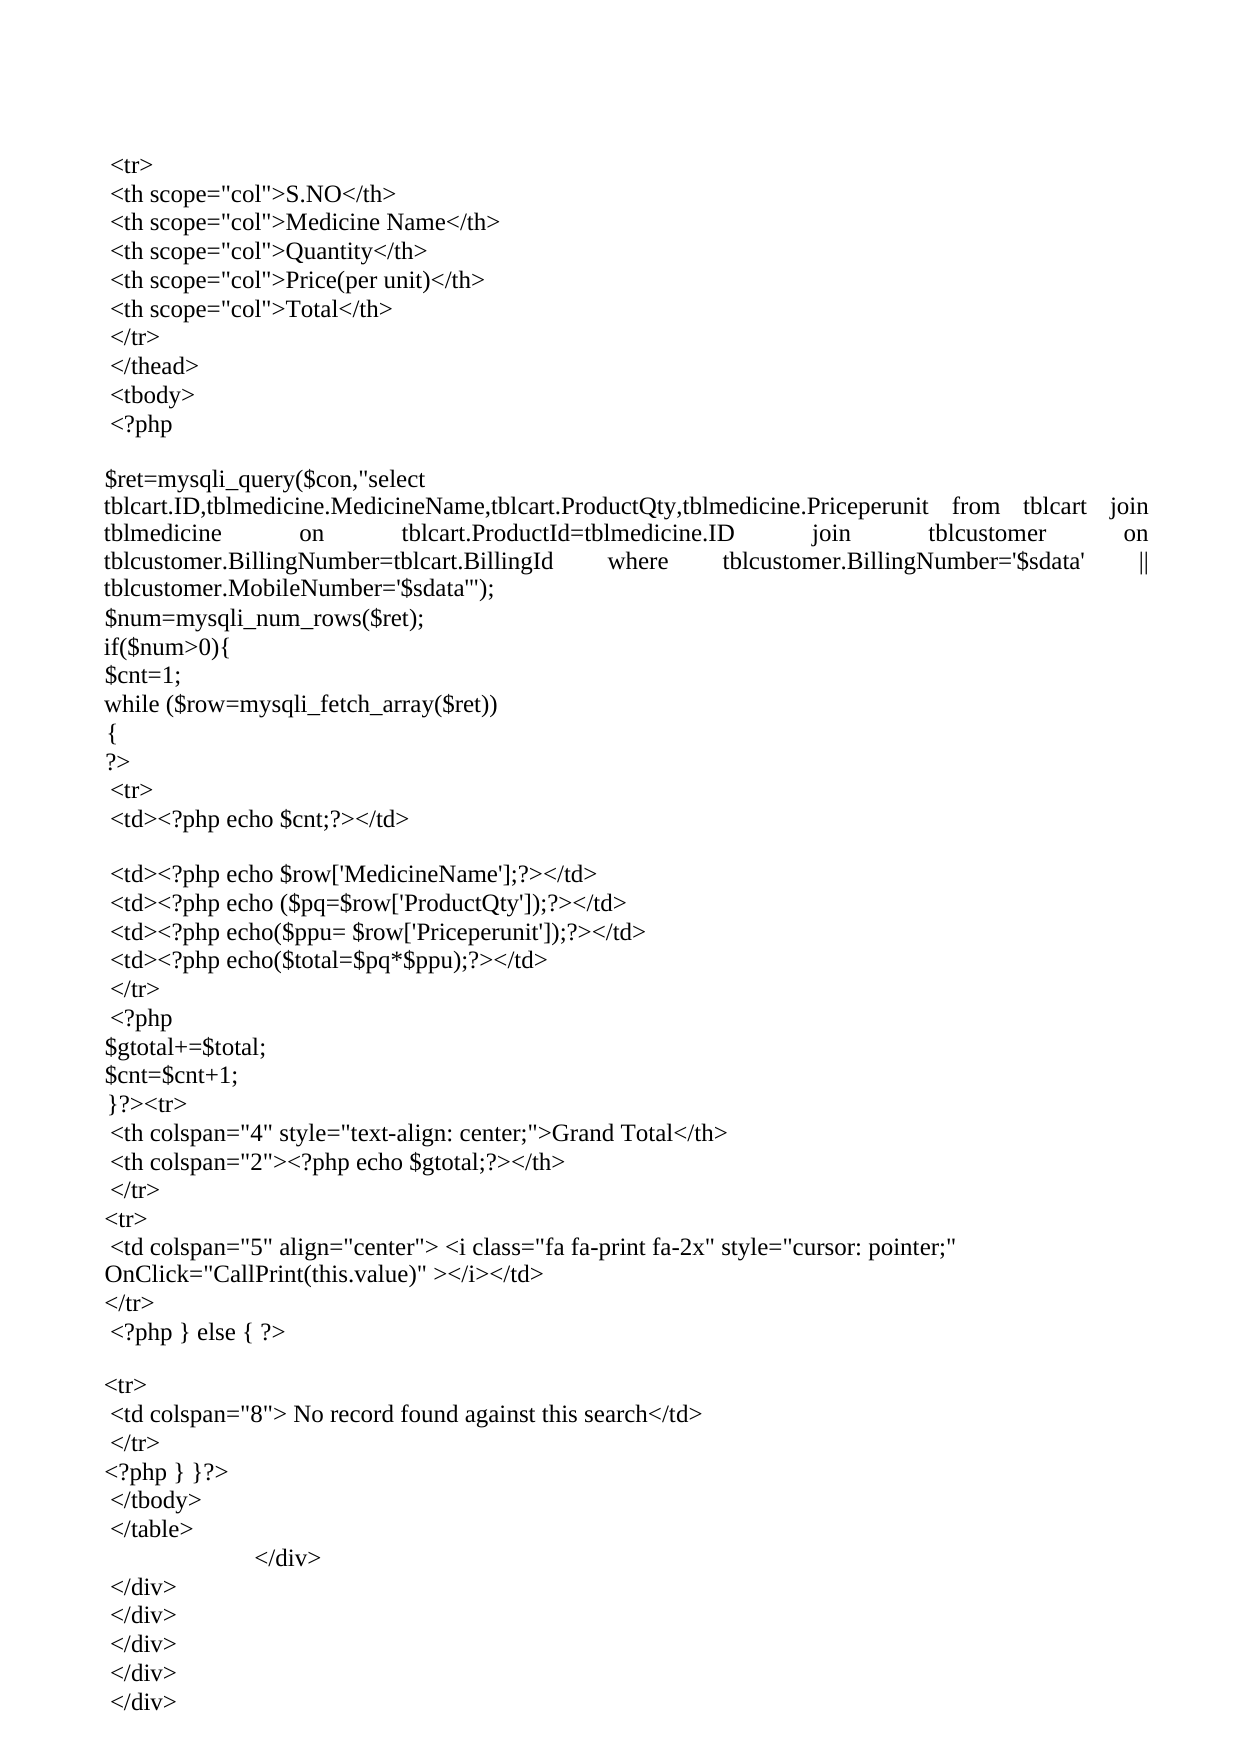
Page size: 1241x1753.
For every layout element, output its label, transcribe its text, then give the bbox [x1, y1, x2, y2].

text <td><?php echo $row['MedicineName'];?></td> [103, 859, 1201, 888]
text <th scope="col">Price(per unit)</th> [103, 265, 1201, 294]
text <td colspan="5" align="center"> <i class="fa fa-print fa-2x" style="cursor: pointer;" OnClick="CallPrint(this.value)" ></i></td> [103, 1233, 1149, 1288]
text <th scope="col">S.NO</th> [103, 179, 1201, 207]
text </div> [103, 1572, 1201, 1601]
text $ret=mysqli_query($con,"select [104, 464, 1201, 493]
text <?php } }?> [104, 1457, 1201, 1486]
text <?php } else { ?> [103, 1317, 1201, 1346]
text <tr> [103, 1371, 1201, 1399]
text while ($row=mysqli_fetch_array($ret)) [104, 689, 1201, 718]
text tblcart.ID,tblmedicine.MedicineName,tblcart.ProductQty,tblmedicine.Priceperunit from tblcart join tblmedicine on tblcart.ProductId=tblmedicine.ID join tblcustomer on tblcustomer.BillingNumber=tblcart.BillingId where tblcustomer.BillingNumber='$sdata' || tblcustomer.MobileNumber='$sdata'"); [104, 493, 1149, 602]
text <td><?php echo($ppu= $row['Priceperunit']);?></td> [103, 917, 1201, 946]
text </tr> [103, 1176, 1201, 1204]
text <th colspan="4" style="text-align: center;">Grand Total</th> [103, 1118, 1201, 1147]
text </div> [103, 1658, 1201, 1687]
text </tr> [103, 1428, 1201, 1457]
text <tbody> [103, 380, 1201, 409]
text if($num>0){ [104, 632, 1201, 660]
text <tr> [104, 1204, 1201, 1233]
text <td><?php echo ($pq=$row['ProductQty']);?></td> [103, 888, 1201, 917]
text <?php [103, 1003, 1201, 1032]
text </tr> [104, 1288, 1201, 1317]
text }?><tr> [107, 1089, 1201, 1118]
text <th colspan="2"><?php echo $gtotal;?></th> [103, 1147, 1201, 1176]
text </tr> [103, 322, 1201, 351]
text <th scope="col">Total</th> [103, 294, 1201, 322]
text </div> [254, 1543, 1201, 1572]
text <td><?php echo $cnt;?></td> [103, 804, 1201, 833]
text { [106, 718, 1201, 747]
text <th scope="col">Quantity</th> [103, 236, 1201, 265]
text $cnt=1; [104, 660, 1201, 689]
text </div> [103, 1687, 1201, 1716]
text <tr> [103, 775, 1201, 804]
text $gtotal+=$total; [104, 1032, 1201, 1061]
text </table> [103, 1514, 1201, 1543]
text $num=mysqli_num_rows($ret); [104, 603, 1201, 632]
text <tr> [103, 150, 1201, 179]
text <td><?php echo($total=$pq*$ppu);?></td> [103, 946, 1201, 974]
text ?> [105, 747, 1201, 775]
text </div> [103, 1629, 1201, 1658]
text </thead> [103, 351, 1201, 380]
text <td colspan="8"> No record found against this search</td> [103, 1399, 1201, 1428]
text </div> [103, 1601, 1201, 1629]
text $cnt=$cnt+1; [104, 1061, 1201, 1089]
text </tr> [103, 974, 1201, 1003]
text <?php [103, 409, 1201, 437]
text </tbody> [103, 1486, 1201, 1514]
text <th scope="col">Medicine Name</th> [103, 207, 1201, 236]
